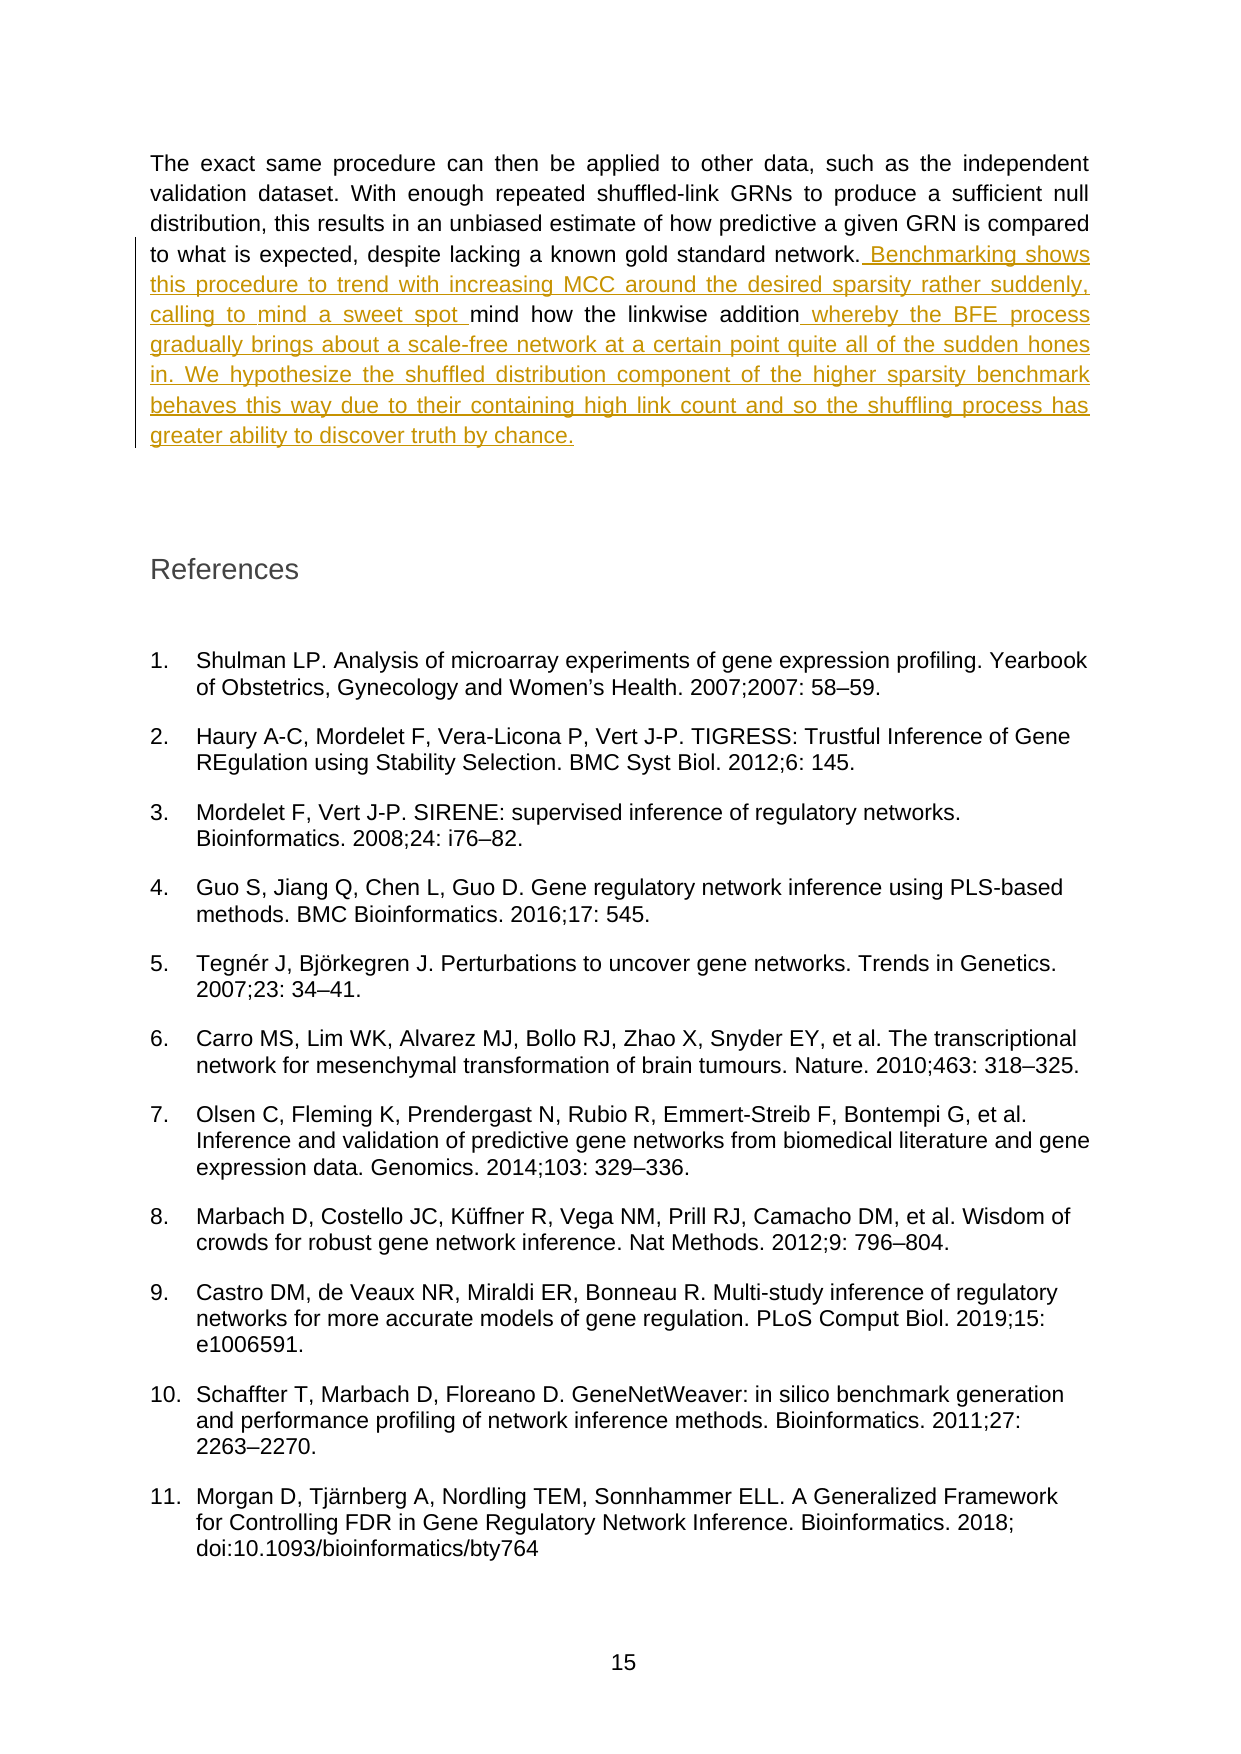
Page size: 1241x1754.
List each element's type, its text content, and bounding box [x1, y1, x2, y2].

text 6. Carro MS, Lim WK, Alvarez MJ, Bollo RJ, Zhao X, Snyder EY, et al. The transcriptional network for mesenchymal transformation of brain tumours. Nature. 2010;463: 318–325. [150, 1025, 1090, 1078]
text 10. Schaffter T, Marbach D, Floreano D. GeneNetWeaver: in silico benchmark generation and performance profiling of network inference methods. Bioinformatics. 2011;27: 2263–2270. [150, 1381, 1090, 1460]
text 3. Mordelet F, Vert J-P. SIRENE: supervised inference of regulatory networks. Bioinformatics. 2008;24: i76–82. [150, 798, 1090, 851]
subtitle References [150, 552, 1090, 586]
text 1. Shulman LP. Analysis of microarray experiments of gene expression profiling. Yearbook of Obstetrics, Gynecology and Women’s Health. 2007;2007: 58–59. [150, 647, 1090, 700]
text 11. Morgan D, Tjärnberg A, Nordling TEM, Sonnhammer ELL. A Generalized Framework for Controlling FDR in Gene Regulatory Network Inference. Bioinformatics. 2018; doi:10.1093/bioinformatics/bty764 [150, 1483, 1090, 1562]
text 2. Haury A-C, Mordelet F, Vera-Licona P, Vert J-P. TIGRESS: Trustful Inference of Gene REgulation using Stability Selection. BMC Syst Biol. 2012;6: 145. [150, 723, 1090, 776]
text 5. Tegnér J, Björkegren J. Perturbations to uncover gene networks. Trends in Genetics. 2007;23: 34–41. [150, 950, 1090, 1002]
text 8. Marbach D, Costello JC, Küffner R, Vega NM, Prill RJ, Camacho DM, et al. Wisdom of crowds for robust gene network inference. Nat Methods. 2012;9: 796–804. [150, 1203, 1090, 1256]
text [150, 150, 1090, 294]
text 9. Castro DM, de Veaux NR, Miraldi ER, Bonneau R. Multi-study inference of regulatory networks for more accurate models of gene regulation. PLoS Comput Biol. 2019;15: e1006591. [150, 1279, 1090, 1358]
text 7. Olsen C, Fleming K, Prendergast N, Rubio R, Emmert-Streib F, Bontempi G, et al. Inference and validation of predictive gene networks from biomedical literature and gene expression data. Genomics. 2014;103: 329–336. [150, 1101, 1090, 1180]
text 4. Guo S, Jiang Q, Chen L, Guo D. Gene regulatory network inference using PLS-based methods. BMC Bioinformatics. 2016;17: 545. [150, 874, 1090, 927]
